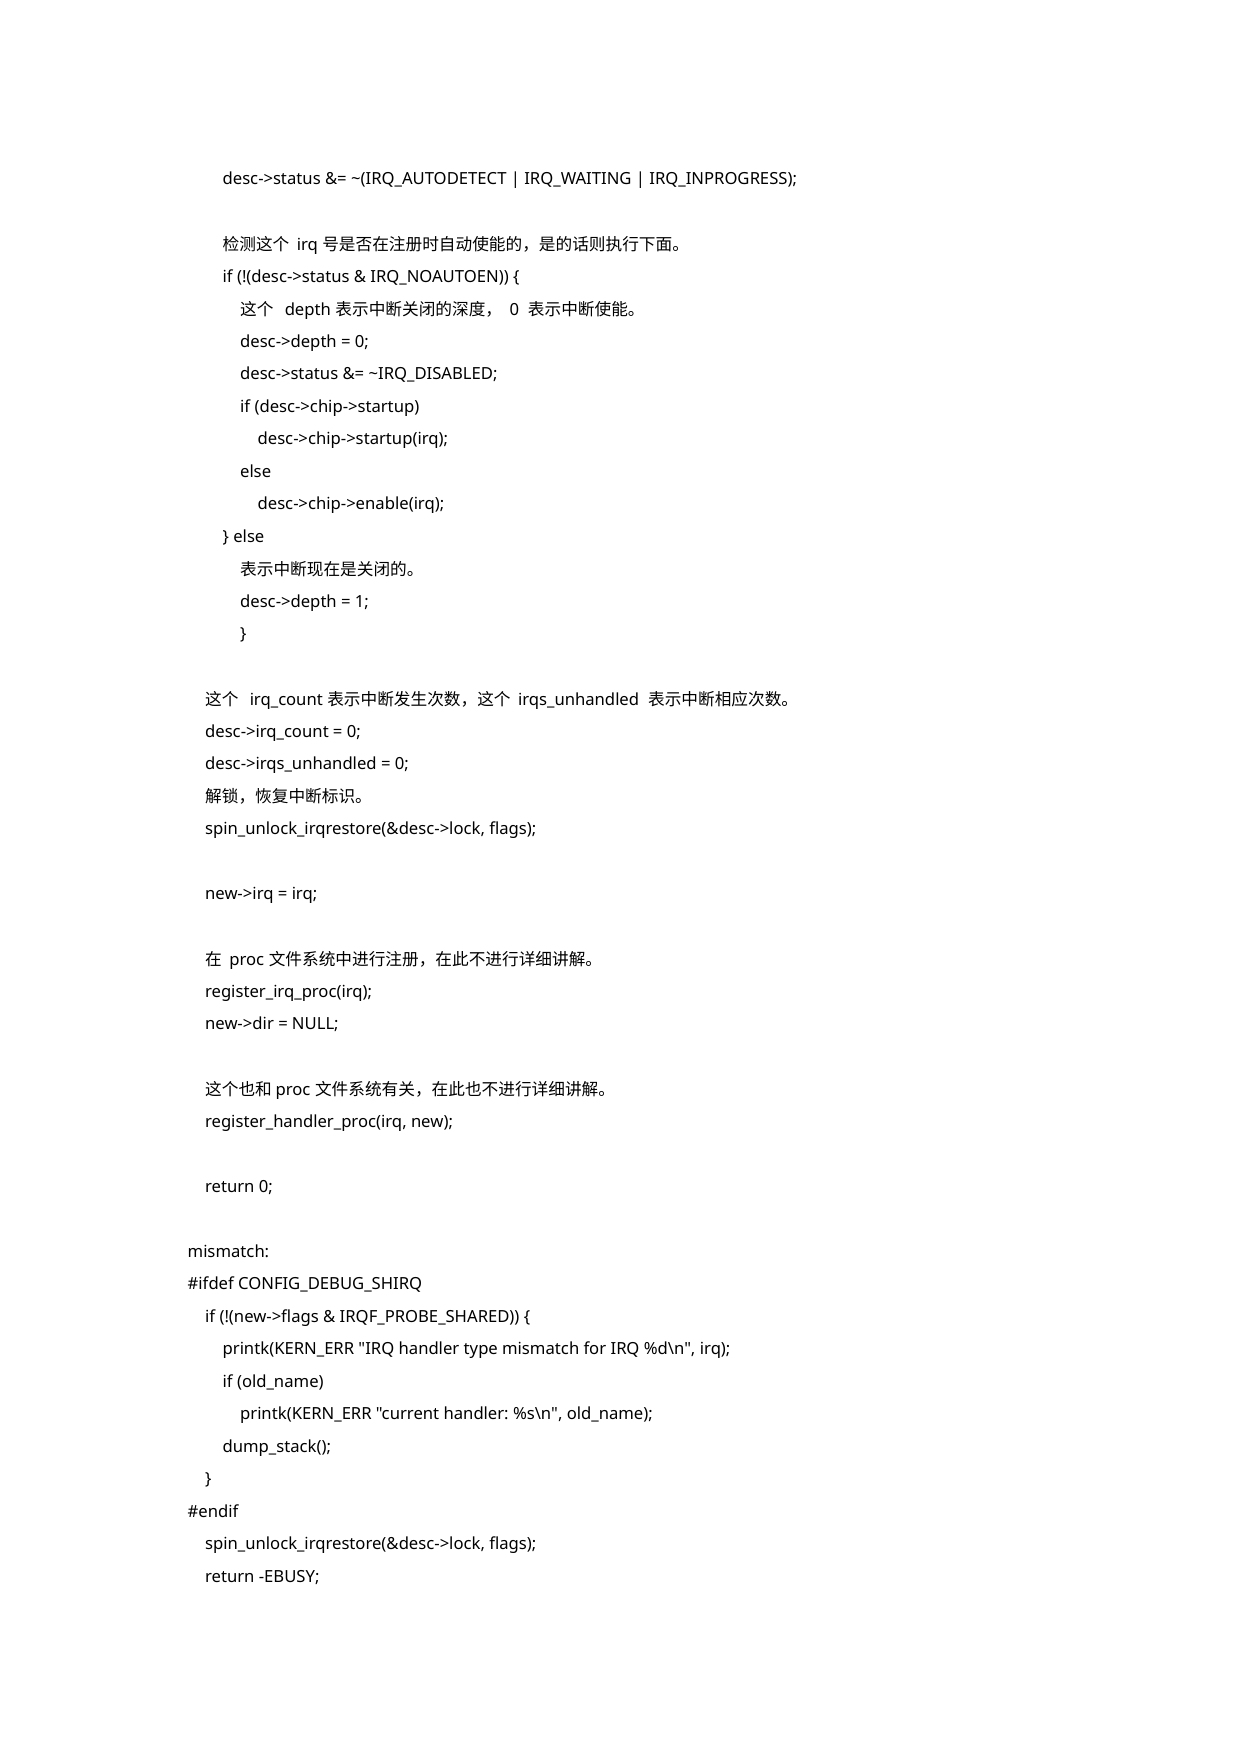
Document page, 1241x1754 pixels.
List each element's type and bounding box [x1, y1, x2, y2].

text [187, 162, 1053, 1592]
